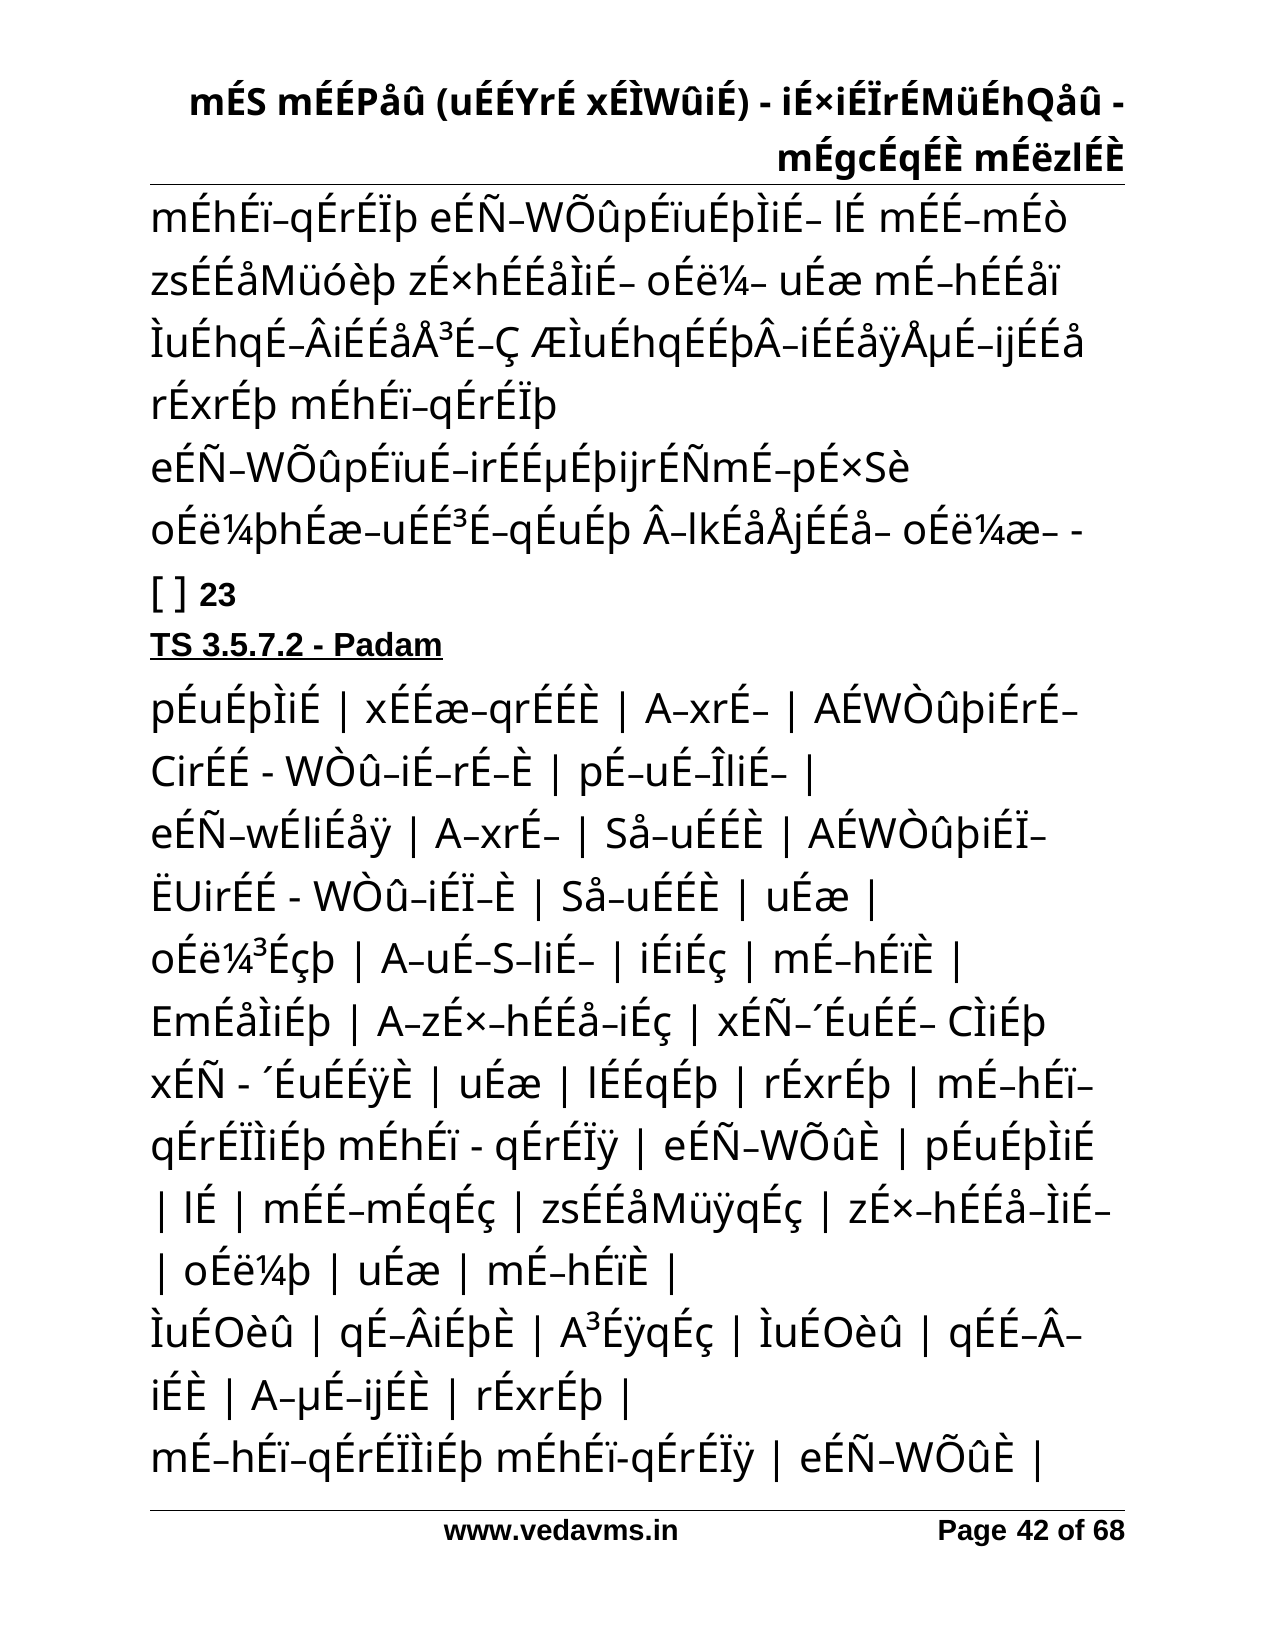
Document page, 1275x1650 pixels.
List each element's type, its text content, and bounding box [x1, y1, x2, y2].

text eÉÑ–wÉliÉåÿ | A–xrÉ– | Så–uÉÉÈ | AÉWÒûþiÉÏ–ËUirÉÉ - WÒû–iÉÏ–È | Så–uÉÉÈ | uÉæ | [150, 804, 1125, 923]
text mÉ–hÉï–qÉrÉÏÌiÉþ mÉhÉï-qÉrÉÏÿ | eÉÑ–WÕûÈ | pÉuÉþÌiÉ | AÉµÉþijÉÏ | [150, 1428, 1125, 1485]
text eÉÑ–WÕûpÉïuÉ–irÉÉµÉþijrÉÑmÉ–pÉ×Sè oÉë¼þhÉæ–uÉÉ³É–qÉuÉþ Â–lkÉåÅjÉÉå– oÉë¼æ– - [ ] 23 [150, 437, 1125, 619]
text ÌuÉOèû | qÉ–ÂiÉþÈ | A³ÉÿqÉç | ÌuÉOèû | qÉÉ–Â–iÉÈ | A–µÉ–ijÉÈ | rÉxrÉþ | [150, 1303, 1125, 1422]
text ÌuÉhqÉ–ÂiÉÉåÅ³É–Ç ÆÌuÉhqÉÉþÂ–iÉÉåÿÅµÉ–ijÉÉå rÉxrÉþ mÉhÉï–qÉrÉÏþ [150, 313, 1125, 432]
text TS 3.5.7.2 - Padam [150, 625, 1158, 663]
text mÉhÉï–qÉrÉÏþ eÉÑ–WÕûpÉïuÉþÌiÉ– lÉ mÉÉ–mÉò zsÉÉåMüóèþ zÉ×hÉÉåÌiÉ– oÉë¼– uÉæ mÉ–hÉÉåï [150, 188, 1125, 307]
text pÉuÉþÌiÉ | xÉÉæ–qrÉÉÈ | A–xrÉ– | AÉWÒûþiÉrÉ– CirÉÉ - WÒû–iÉ–rÉ–È | pÉ–uÉ–ÎliÉ– | [150, 679, 1125, 798]
text oÉë¼³Éçþ | A–uÉ–S–liÉ– | iÉiÉç | mÉ–hÉïÈ | EmÉåÌiÉþ | A–zÉ×–hÉÉå–iÉç | xÉÑ–´ÉuÉÉ– CÌiÉþ xÉÑ - ´ÉuÉÉÿÈ | uÉæ | lÉÉqÉþ | rÉxrÉþ | mÉ–hÉï–qÉrÉÏÌiÉþ mÉhÉï - qÉrÉÏÿ | eÉÑ–WÕûÈ | pÉuÉþÌiÉ | lÉ | mÉÉ–mÉqÉç | zsÉÉåMüÿqÉç | zÉ×–hÉÉå–ÌiÉ– | oÉë¼þ | uÉæ | mÉ–hÉïÈ | [150, 929, 1125, 1298]
